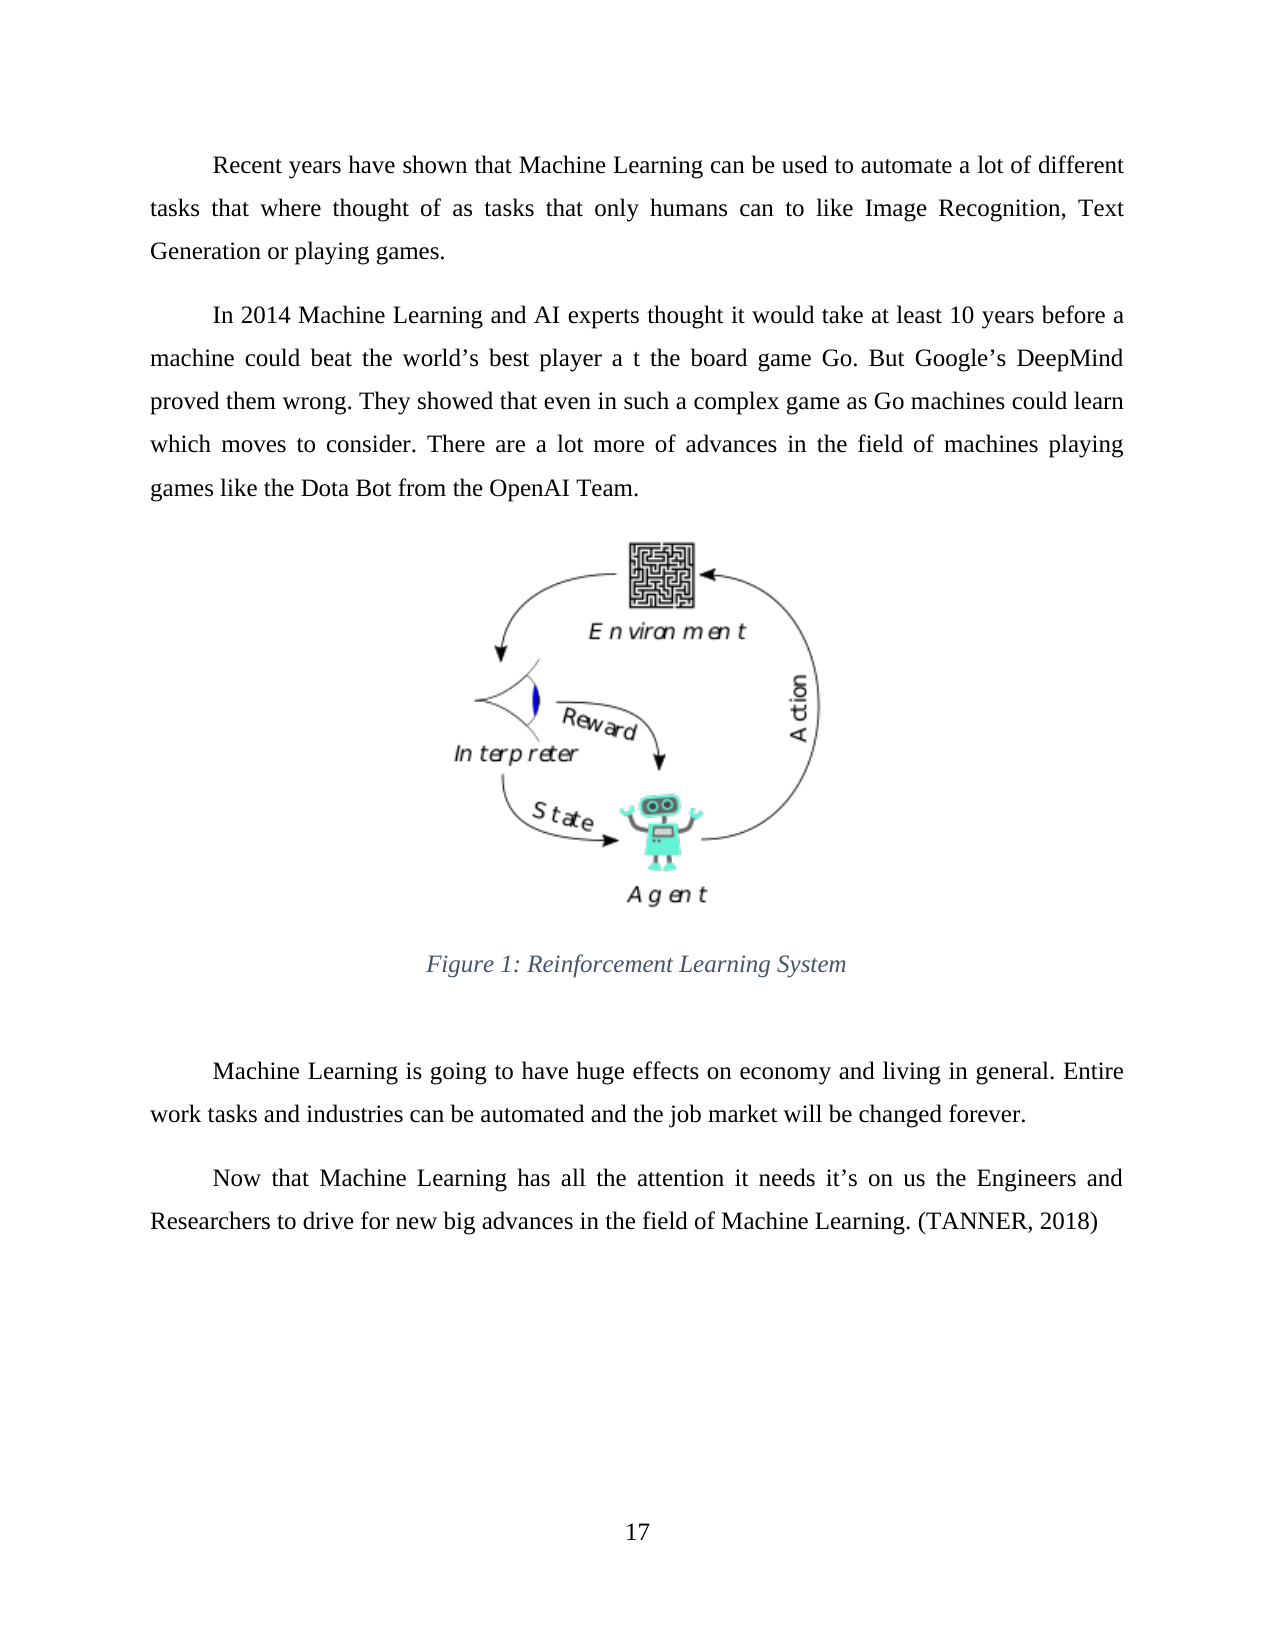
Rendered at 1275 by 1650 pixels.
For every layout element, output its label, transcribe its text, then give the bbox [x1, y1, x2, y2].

picture [442, 536, 833, 915]
text Machine Learning is going to have huge effects on economy and living in general. Entire work tasks and industries can be automated and the job market will be changed forever. [150, 1056, 1125, 1128]
text Now that Machine Learning has all the attention it needs it’s on us the Engineers and Researchers to drive for new big advances in the field of Machine Learning. [150, 1163, 1125, 1235]
text Recent years have shown that Machine Learning can be used to automate a lot of different tasks that where thought of as tasks that only humans can to like Image Recognition, Text Generation or playing games. [150, 150, 1125, 265]
text In 2014 Machine Learning and AI experts thought it would take at least 10 years before a machine could beat the world’s best player a t the board game Go. But Google’s DeepMind proved them wrong. They showed that even in such a complex game as Go machines could learn which moves to consider. There are a lot more of advances in the field of machines playing games like the Dota Bot from the OpenAI Team. [150, 300, 1125, 501]
text Figure 1: Reinforcement Learning System [150, 949, 1125, 978]
